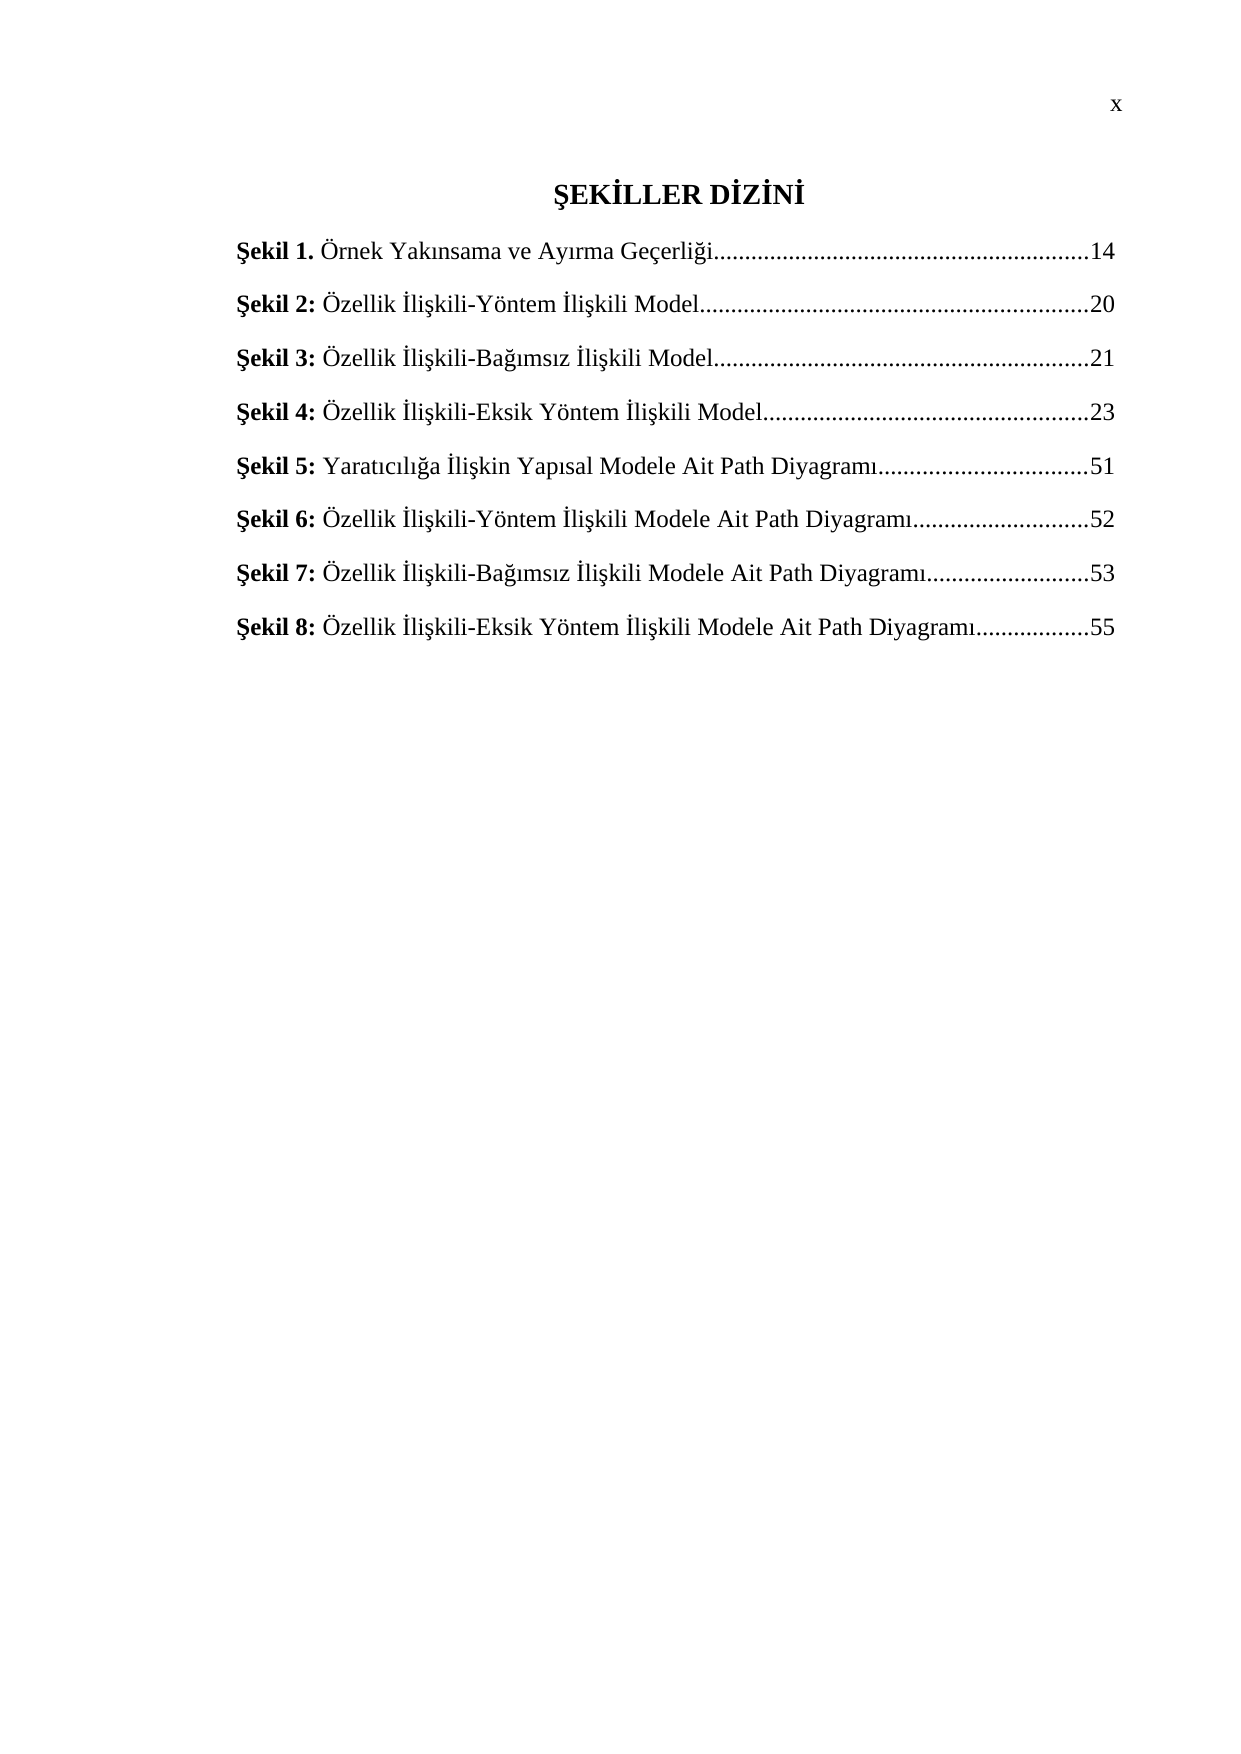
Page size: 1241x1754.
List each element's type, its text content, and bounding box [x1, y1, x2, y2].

text Şekil 4: Özellik İlişkili-Eksik Yöntem İlişkili Model 23 [236, 397, 1122, 426]
text Şekil 3: Özellik İlişkili-Bağımsız İlişkili Model 21 [236, 343, 1122, 372]
text Şekil 2: Özellik İlişkili-Yöntem İlişkili Model 20 [236, 289, 1122, 318]
subtitle ŞEKİLLER DİZİNİ [236, 177, 1122, 211]
text Şekil 8: Özellik İlişkili-Eksik Yöntem İlişkili Modele Ait Path Diyagramı 55 [236, 612, 1122, 641]
text Şekil 1. Örnek Yakınsama ve Ayırma Geçerliği 14 [236, 236, 1122, 264]
text Şekil 5: Yaratıcılığa İlişkin Yapısal Modele Ait Path Diyagramı 51 [236, 451, 1122, 479]
text Şekil 7: Özellik İlişkili-Bağımsız İlişkili Modele Ait Path Diyagramı 53 [236, 558, 1122, 587]
text Şekil 6: Özellik İlişkili-Yöntem İlişkili Modele Ait Path Diyagramı 52 [236, 504, 1122, 533]
